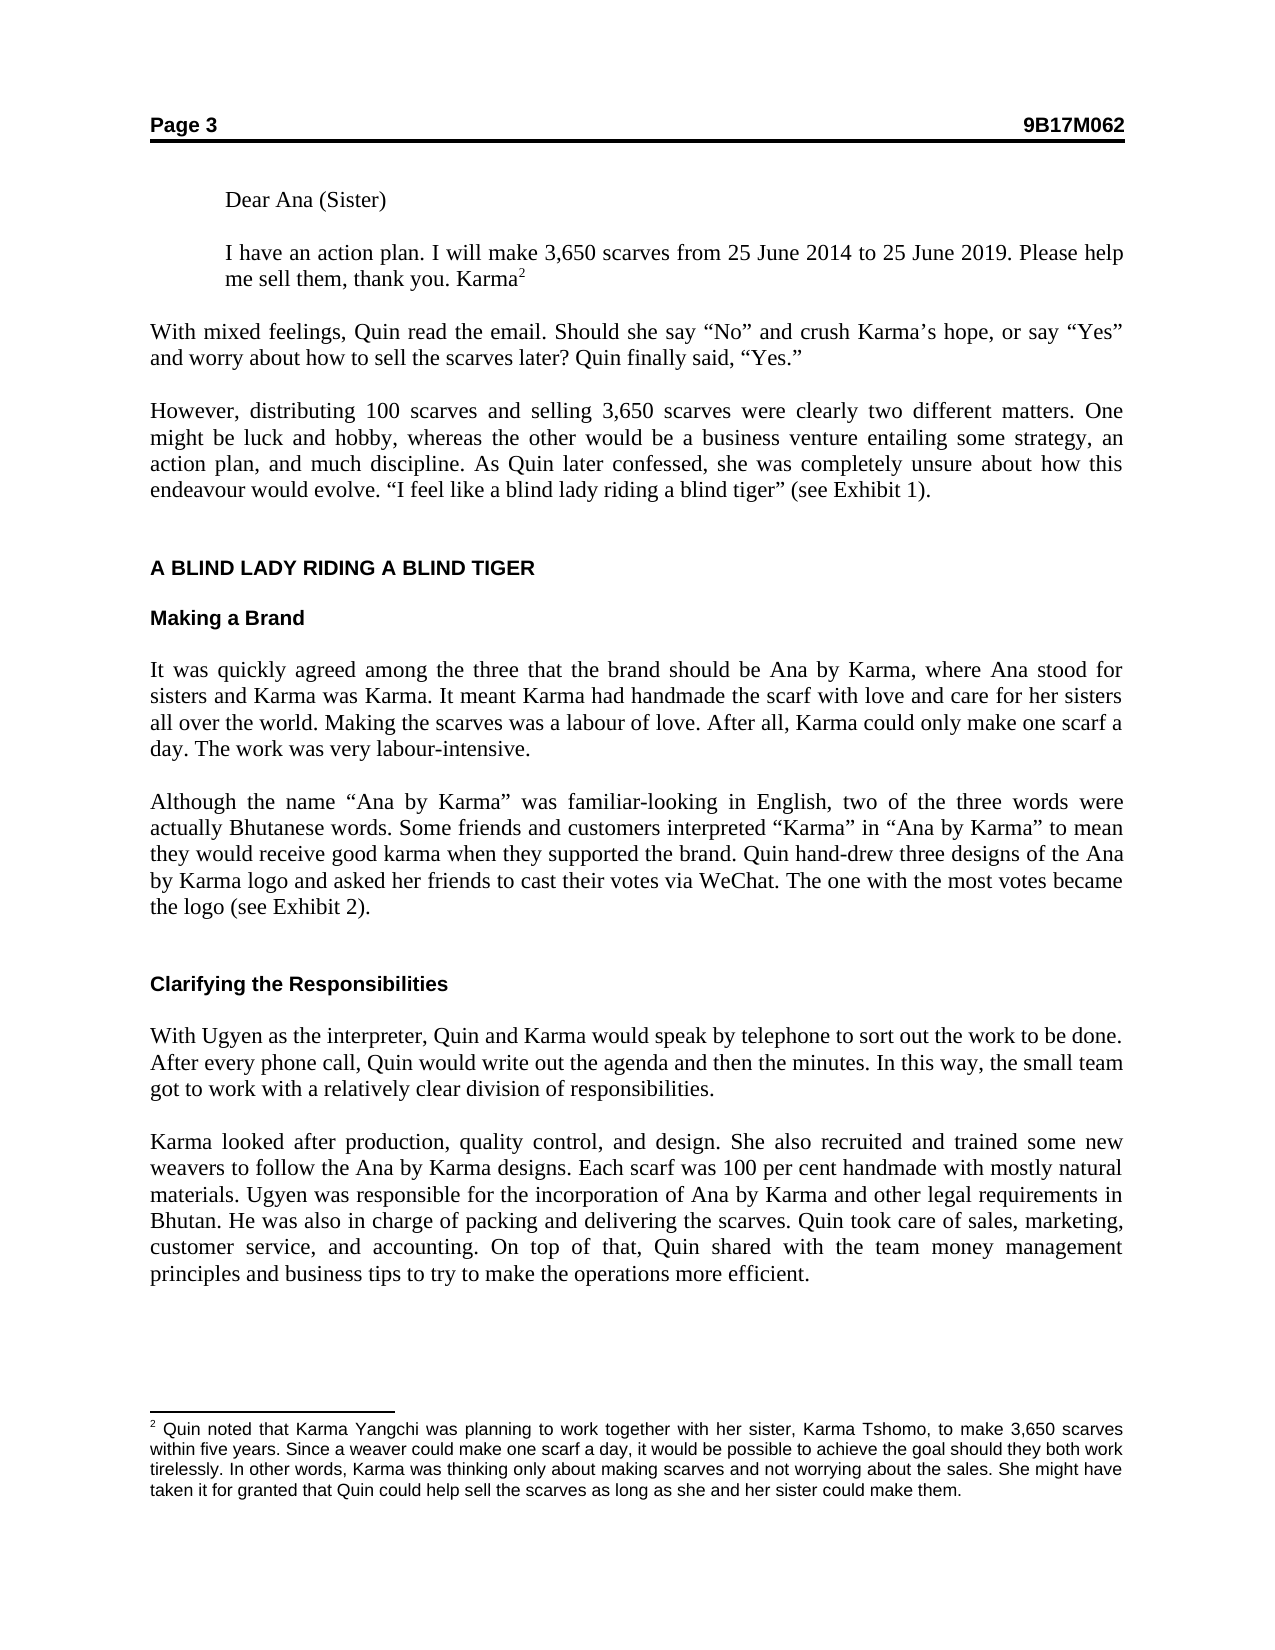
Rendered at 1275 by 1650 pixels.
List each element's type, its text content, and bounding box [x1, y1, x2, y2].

text Dear Ana (Sister) [225, 186, 1125, 213]
text With Ugyen as the interpreter, Quin and Karma would speak by telephone to sort out the work to be done. After every phone call, Quin would write out the agenda and then the minutes. In this way, the small team got to work with a relatively clear division of responsibilities. [150, 1022, 1125, 1102]
text Although the name “Ana by Karma” was familiar-looking in English, two of the three words were actually Bhutanese words. Some friends and customers interpreted “Karma” in “Ana by Karma” to mean they would receive good karma when they supported the brand. Quin hand-drew three designs of the Ana by Karma logo and asked her friends to cast their votes via WeChat. The one with the most votes became the logo (see Exhibit 2). [150, 788, 1125, 919]
text However, distributing 100 scarves and selling 3,650 scarves were clearly two different matters. One might be luck and hobby, whereas the other would be a business venture entailing some strategy, an action plan, and much discipline. As Quin later confessed, she was completely unsure about how this endeavour would evolve. “I feel like a blind lady riding a blind tiger” (see Exhibit 1). [150, 397, 1125, 503]
text Making a Brand [150, 606, 1125, 629]
text Clarifying the Responsibilities [150, 972, 1125, 996]
text I have an action plan. I will make 3,650 scarves from 25 June 2014 to 25 June 2019. Please help me sell them, thank you. Karma [225, 239, 1125, 292]
text It was quickly agreed among the three that the brand should be Ana by Karma, where Ana stood for sisters and Karma was Karma. It meant Karma had handmade the scarf with love and care for her sisters all over the world. Making the scarves was a labour of love. After all, Karma could only make one scarf a day. The work was very labour-intensive. [150, 656, 1125, 761]
text With mixed feelings, Quin read the email. Should she say “No” and crush Karma’s hope, or say “Yes” and worry about how to sell the scarves later? Quin finally said, “Yes.” [150, 318, 1125, 371]
text A Blind Lady Riding a Blind Tiger [150, 555, 1125, 579]
text Karma looked after production, quality control, and design. She also recruited and trained some new weavers to follow the Ana by Karma designs. Each scarf was 100 per cent handmade with mostly natural materials. Ugyen was responsible for the incorporation of Ana by Karma and other legal requirements in Bhutan. He was also in charge of packing and delivering the scarves. Quin took care of sales, marketing, customer service, and accounting. On top of that, Quin shared with the team money management principles and business tips to try to make the operations more efficient. [150, 1128, 1125, 1286]
